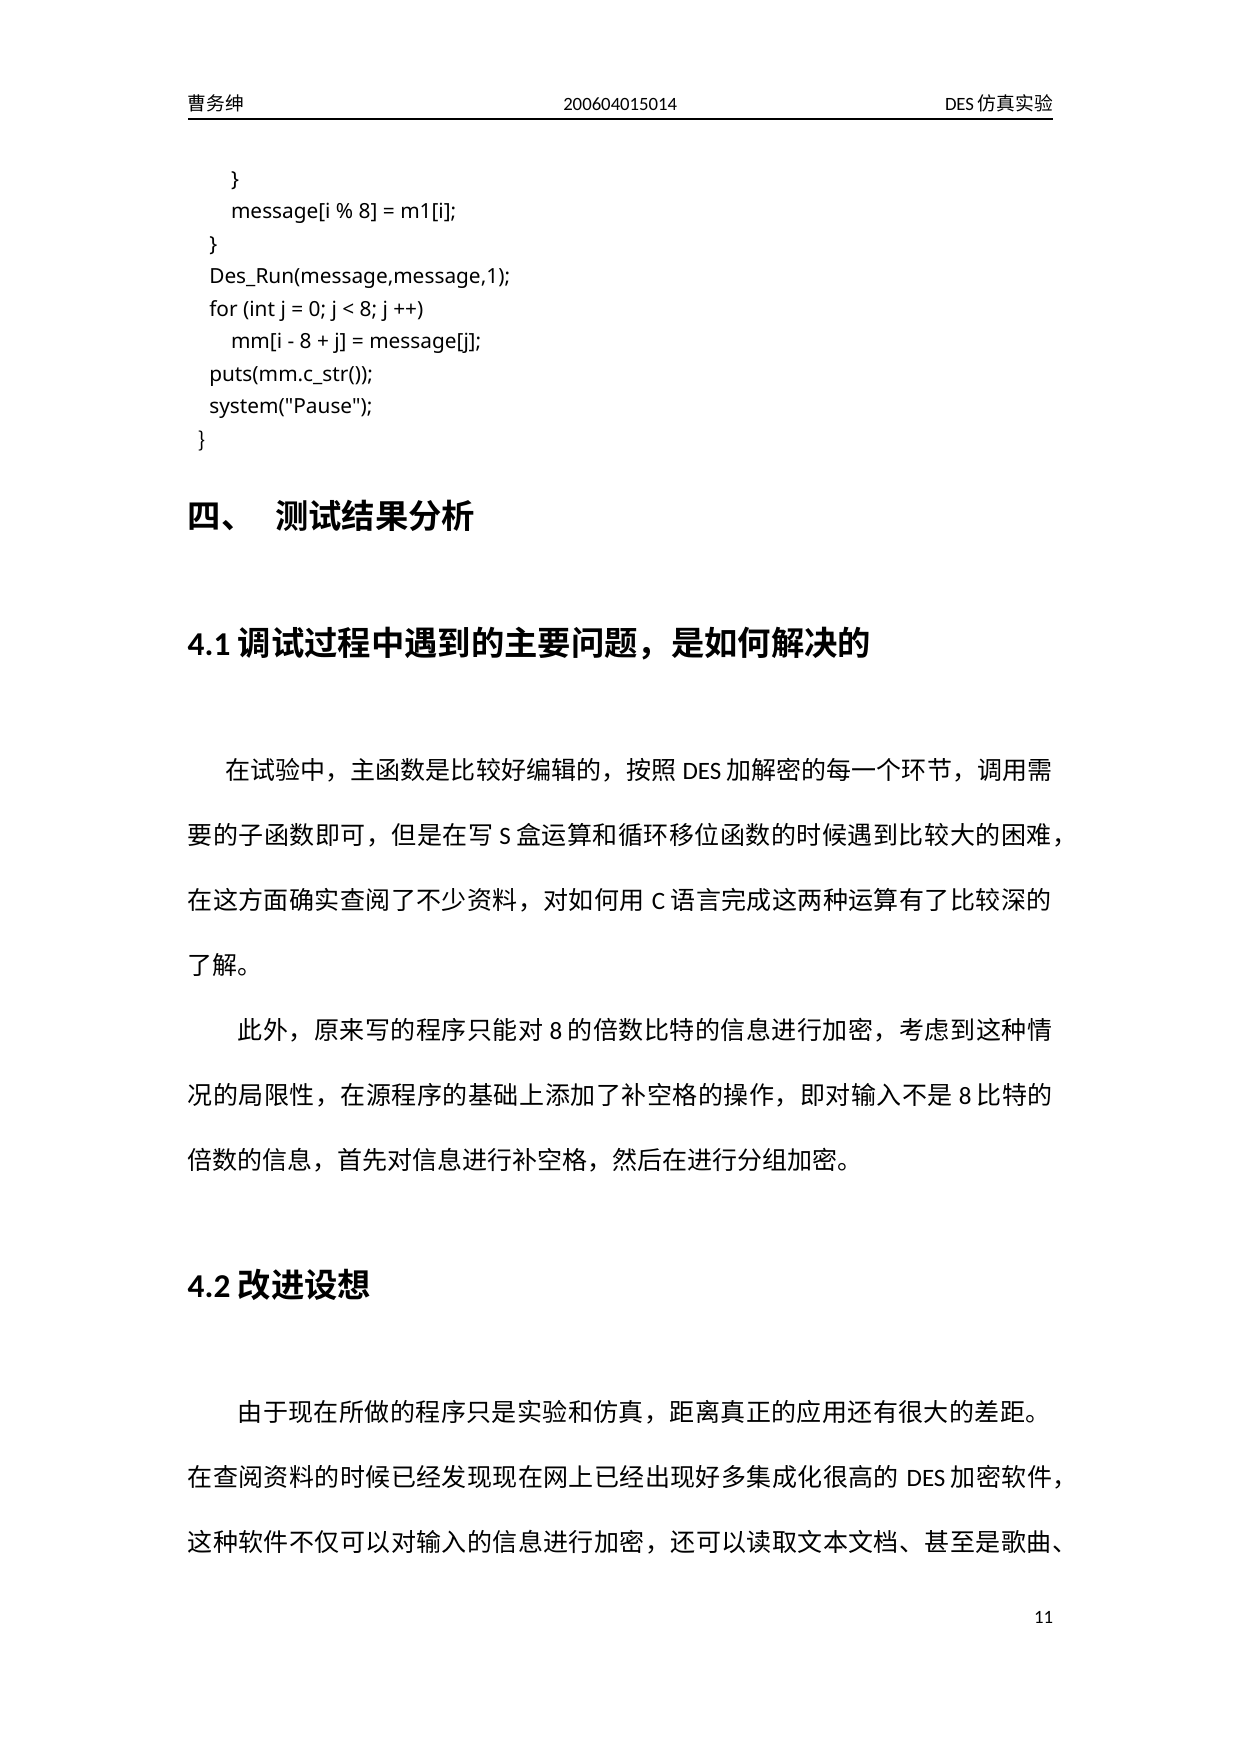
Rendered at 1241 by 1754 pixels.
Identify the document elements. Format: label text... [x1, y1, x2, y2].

text for (int j = 0; j < 8; j ++) [187, 292, 1053, 324]
text puts(mm.c_str()); [187, 357, 1053, 389]
text 此外，原来写的程序只能对8的倍数比特的信息进行加密，考虑到这种情况的局限性，在源程序的基础上添加了补空格的操作，即对输入不是8比特的倍数的信息，首先对信息进行补空格，然后在进行分组加密。 [187, 996, 1053, 1191]
text mm[i - 8 + j] = message[j]; [187, 324, 1053, 357]
text Des_Run(message,message,1); [187, 259, 1053, 292]
subtitle 4.1 调试过程中遇到的主要问题，是如何解决的 [187, 609, 1053, 674]
subtitle 测试结果分析 [187, 482, 1053, 547]
text } [187, 162, 1053, 194]
text } [187, 227, 1053, 259]
text } [187, 422, 1053, 454]
subtitle 4.2 改进设想 [187, 1251, 1053, 1316]
text 在试验中，主函数是比较好编辑的，按照DES加解密的每一个环节，调用需要的子函数即可，但是在写S盒运算和循环移位函数的时候遇到比较大的困难，在这方面确实查阅了不少资料，对如何用C语言完成这两种运算有了比较深的了解。 [187, 736, 1053, 996]
text system("Pause"); [187, 389, 1053, 422]
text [187, 1378, 1053, 1573]
text message[i % 8] = m1[i]; [187, 194, 1053, 227]
